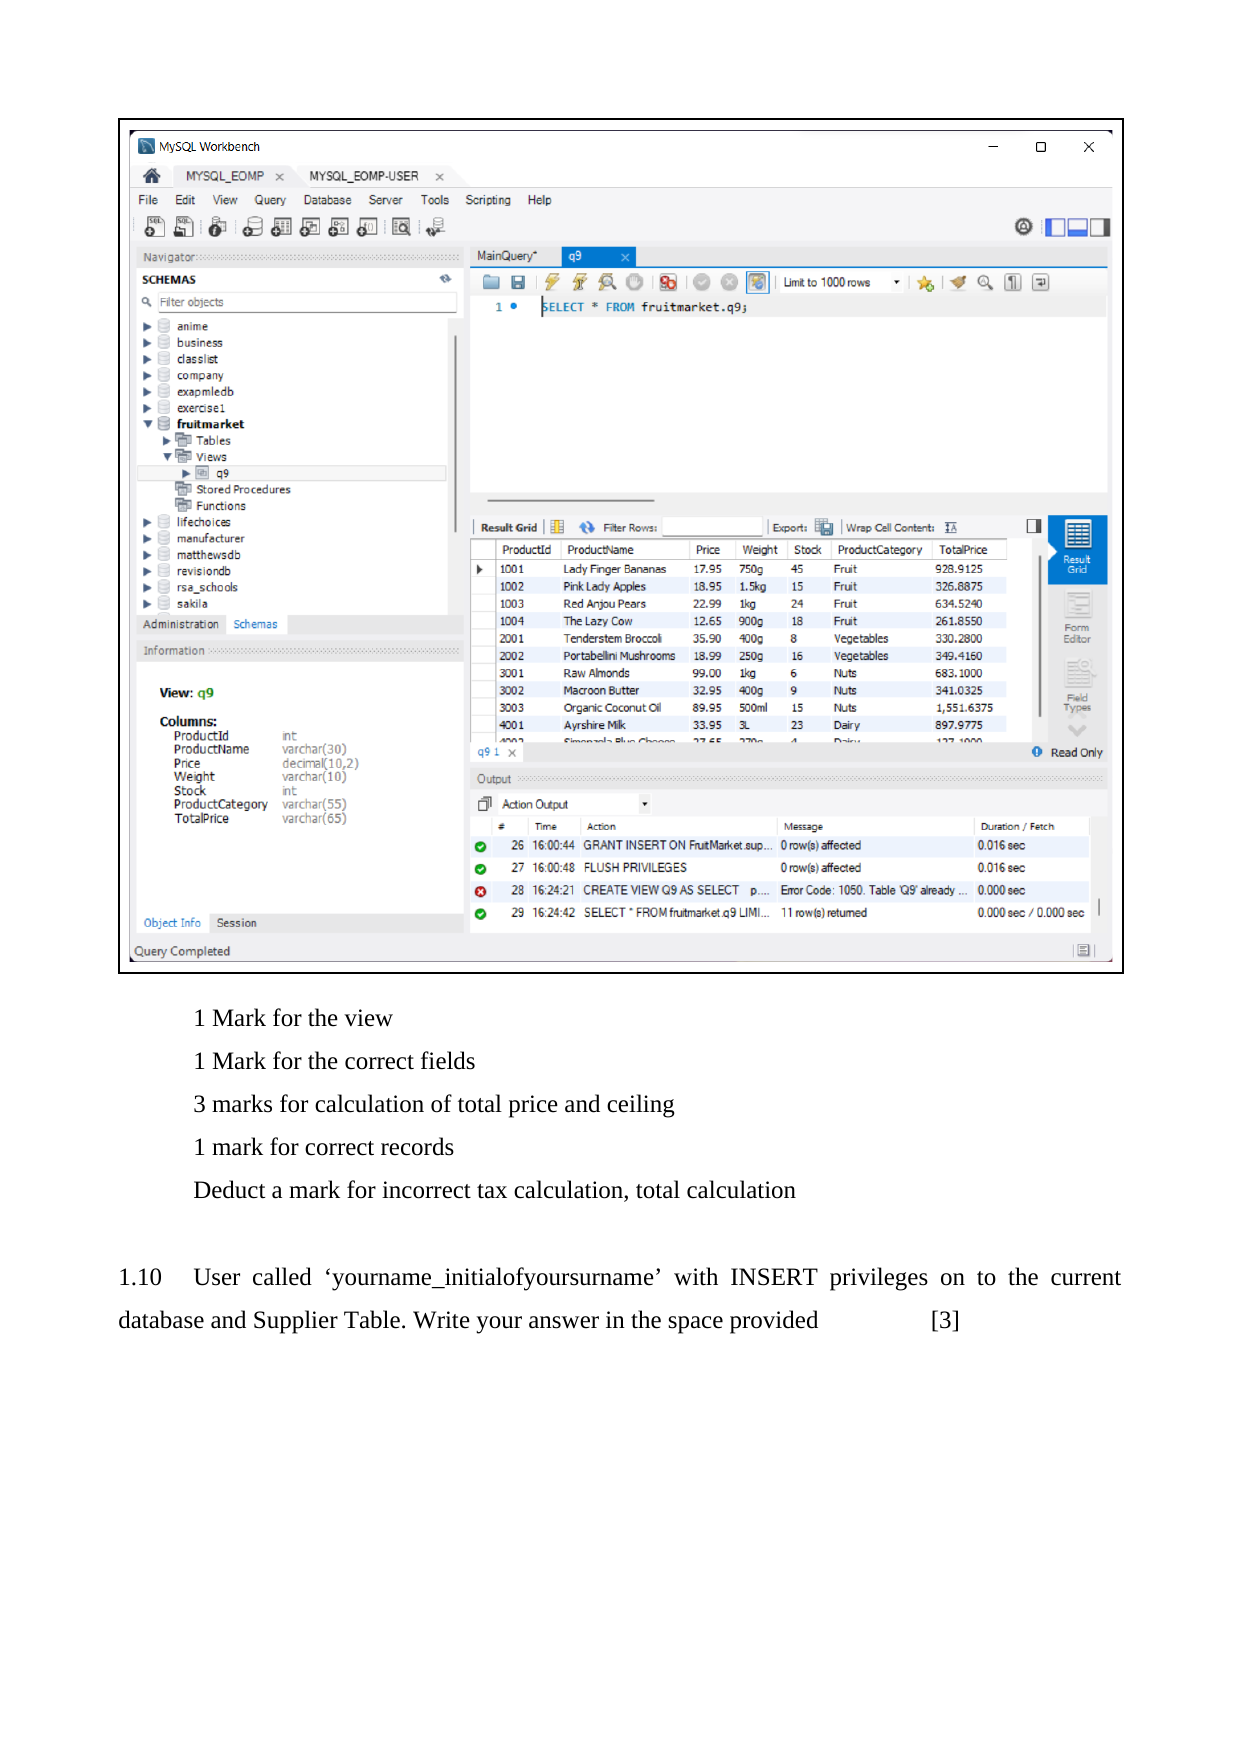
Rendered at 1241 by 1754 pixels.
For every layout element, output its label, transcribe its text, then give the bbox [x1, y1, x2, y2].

text 1 Mark for the correct fields [118, 1046, 1122, 1075]
text 1.10 User called ‘yourname_initialofyoursurname’ with INSERT privileges on to the current database and Supplier Table. Write your answer in the space provided [3] [118, 1262, 1122, 1334]
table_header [120, 120, 1122, 972]
picture [129, 130, 1113, 962]
text 1 Mark for the view [118, 1003, 1122, 1032]
text Deduct a mark for incorrect tax calculation, total calculation [118, 1176, 1122, 1204]
text 1 mark for correct records [118, 1132, 1122, 1161]
text 3 marks for calculation of total price and ceiling [118, 1089, 1122, 1118]
